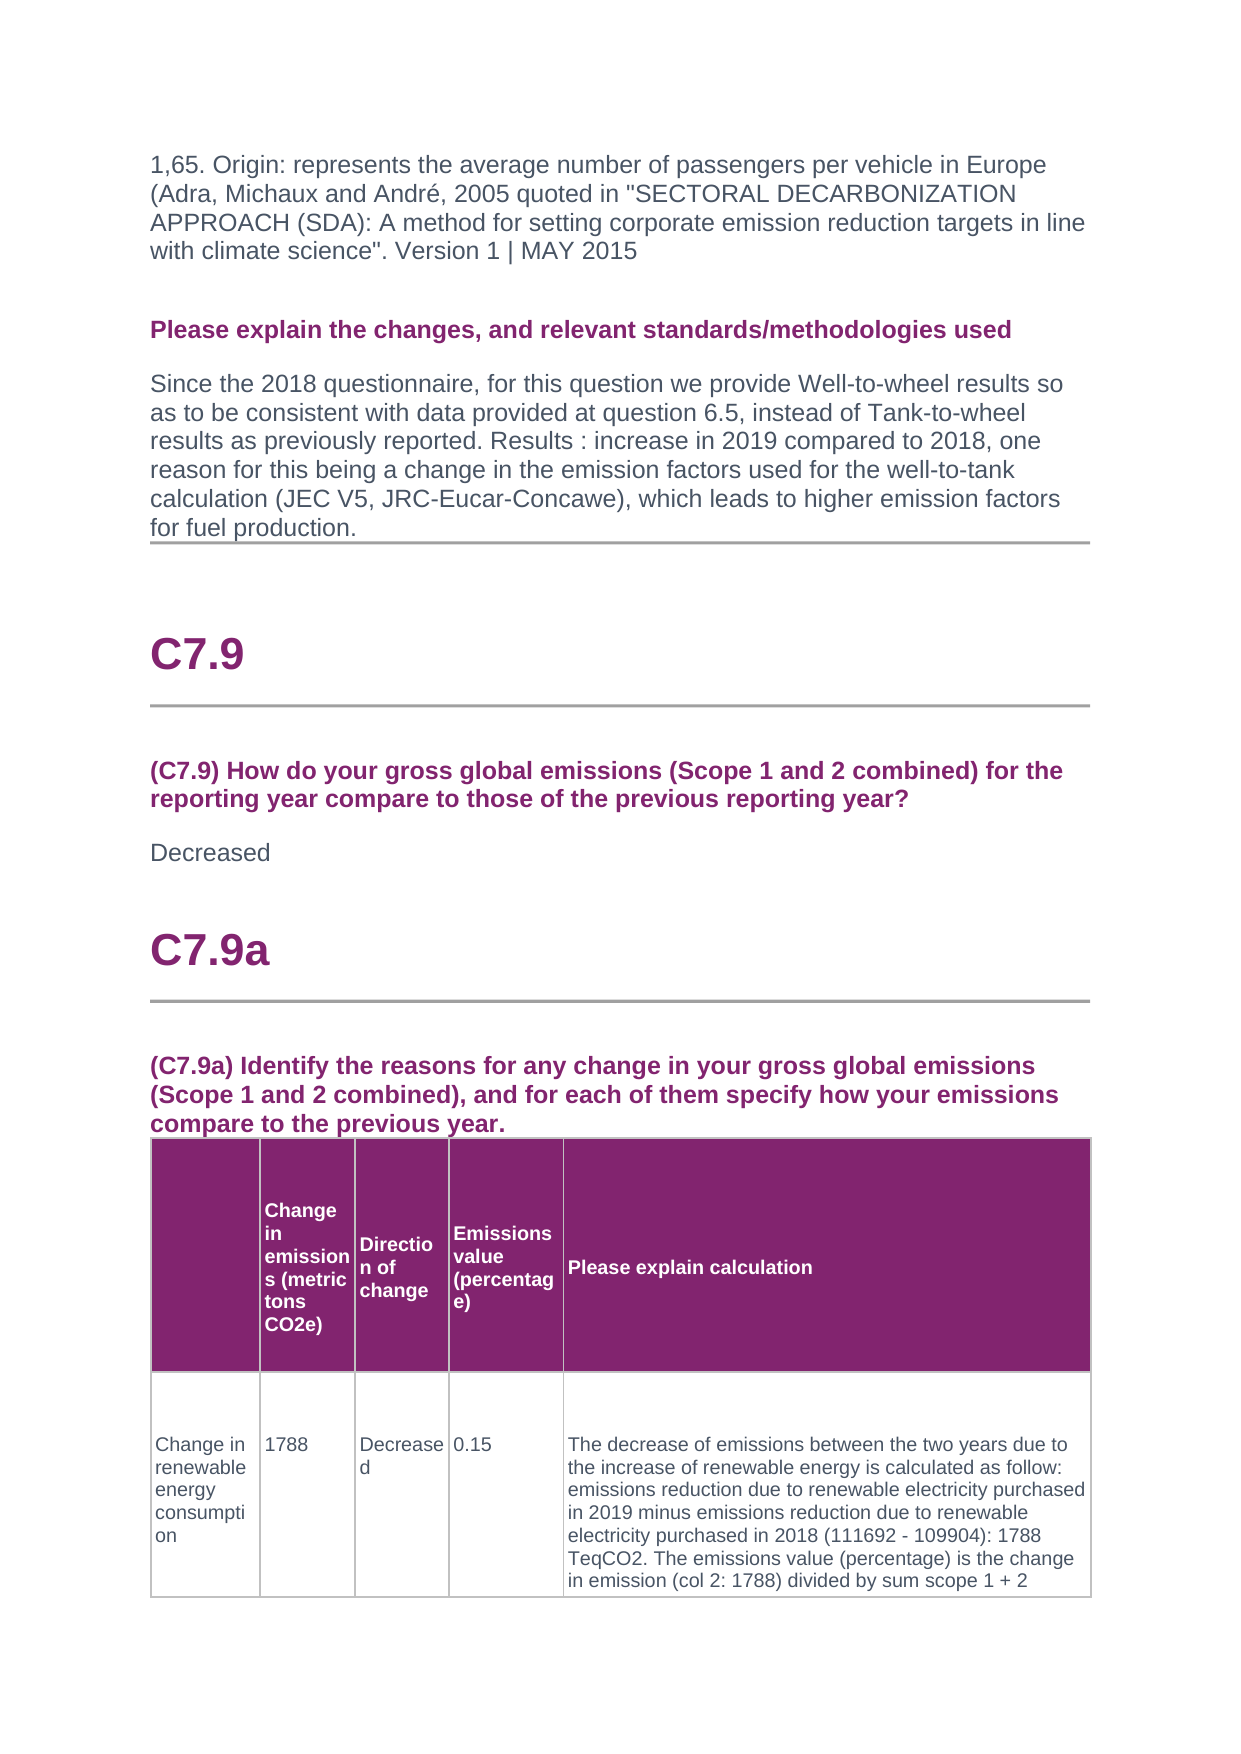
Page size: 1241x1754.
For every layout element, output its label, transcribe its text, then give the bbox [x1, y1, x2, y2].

table_header Change in emissions (metric tons CO2e) [261, 1139, 354, 1371]
table_cell Decreased [356, 1373, 448, 1596]
table_header Emissions value (percentage) [450, 1139, 563, 1371]
subtitle (C7.9a) Identify the reasons for any change in your gross global emissions (Scope 1 and 2 combined), and for each of them specify how your emissions compare to the previous year. [150, 1051, 1090, 1137]
text Since the 2018 questionnaire, for this question we provide Well-to-wheel results so as to be consistent with data provided at question 6.5, instead of Tank-to-wheel results as previously reported. Results : increase in 2019 compared to 2018, one reason for this being a change in the emission factors used for the well-to-tank calculation (JEC V5, JRC-Eucar-Concawe), which leads to higher emission factors for fuel production. [150, 369, 1090, 541]
subtitle C7.9 [150, 571, 1090, 679]
text Decreased [150, 838, 1090, 867]
table_cell 1788 [261, 1373, 354, 1596]
table_cell 0.15 [450, 1373, 563, 1596]
table_header Please explain calculation [564, 1139, 1090, 1371]
text 1,65. Origin: represents the average number of passengers per vehicle in Europe (Adra, Michaux and André, 2005 quoted in "SECTORAL DECARBONIZATION APPROACH (SDA): A method for setting corporate emission reduction targets in line with climate science". Version 1 | MAY 2015 [150, 150, 1090, 265]
table_header Direction of change [356, 1139, 448, 1371]
subtitle (C7.9) How do your gross global emissions (Scope 1 and 2 combined) for the reporting year compare to those of the previous reporting year? [150, 756, 1090, 813]
subtitle C7.9a [150, 867, 1090, 975]
subtitle Please explain the changes, and relevant standards/methodologies used [150, 315, 1090, 344]
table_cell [152, 1373, 259, 1596]
table_header [152, 1139, 259, 1371]
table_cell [564, 1373, 1090, 1596]
